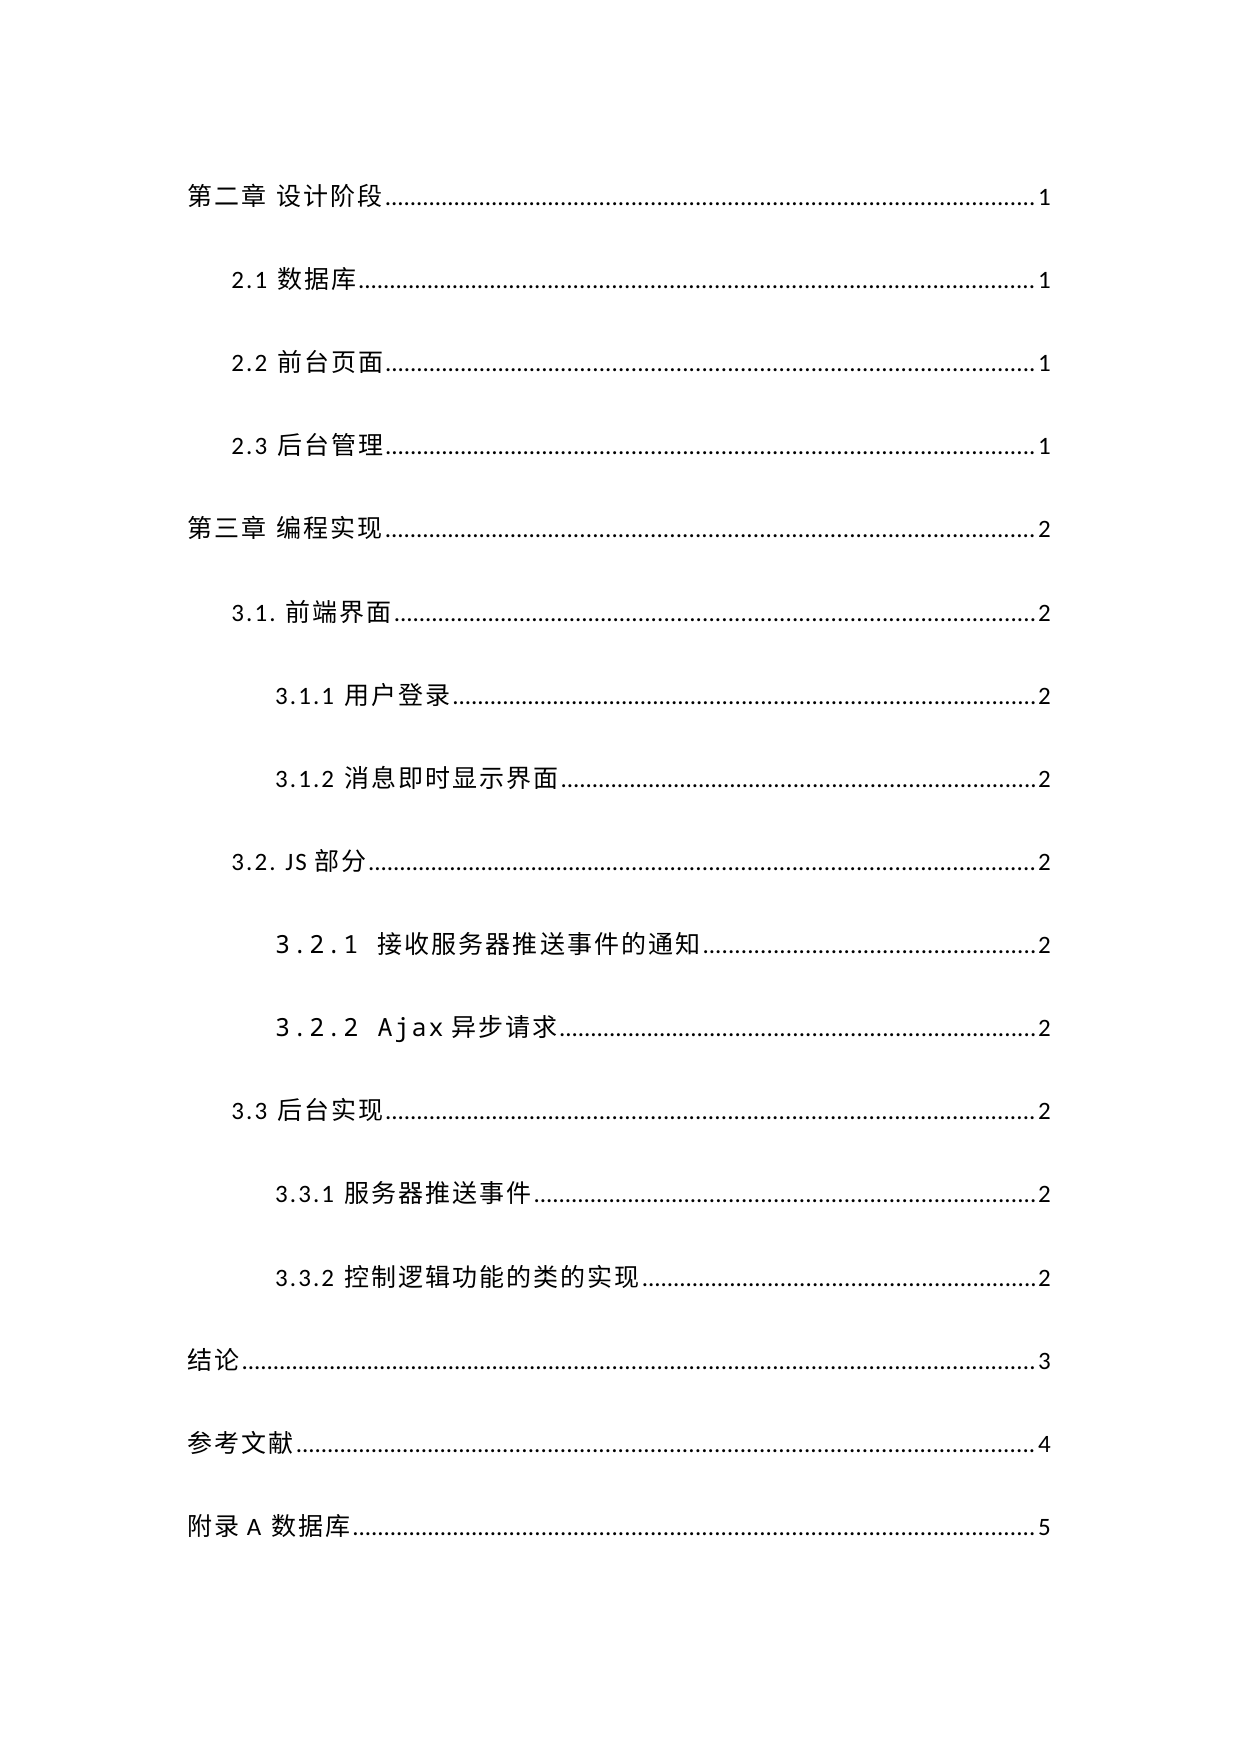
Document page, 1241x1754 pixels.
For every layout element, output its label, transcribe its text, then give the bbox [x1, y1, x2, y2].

text 3.3 后台实现 2 [231, 1076, 1053, 1141]
text 结论 3 [187, 1326, 1053, 1391]
text 3.1.2 消息即时显示界面 2 [275, 744, 1053, 809]
text 附录A 数据库 5 [187, 1492, 1053, 1557]
text 第二章 设计阶段 1 [187, 162, 1053, 227]
text 3.3.1 服务器推送事件 2 [275, 1159, 1053, 1224]
text 3.3.2 控制逻辑功能的类的实现 2 [275, 1243, 1053, 1308]
text 3.2.2 Ajax异步请求 2 [275, 993, 1053, 1058]
text 2.1 数据库 1 [231, 245, 1053, 310]
text 3.1. 前端界面 2 [231, 578, 1053, 643]
text 2.2 前台页面 1 [231, 328, 1053, 393]
text 3.2. JS部分 2 [231, 827, 1053, 892]
text 参考文献 4 [187, 1409, 1053, 1474]
text 3.1.1 用户登录 2 [275, 661, 1053, 726]
text 第三章 编程实现 2 [187, 494, 1053, 559]
text 3.2.1 接收服务器推送事件的通知 2 [275, 910, 1053, 975]
text 2.3 后台管理 1 [231, 411, 1053, 476]
